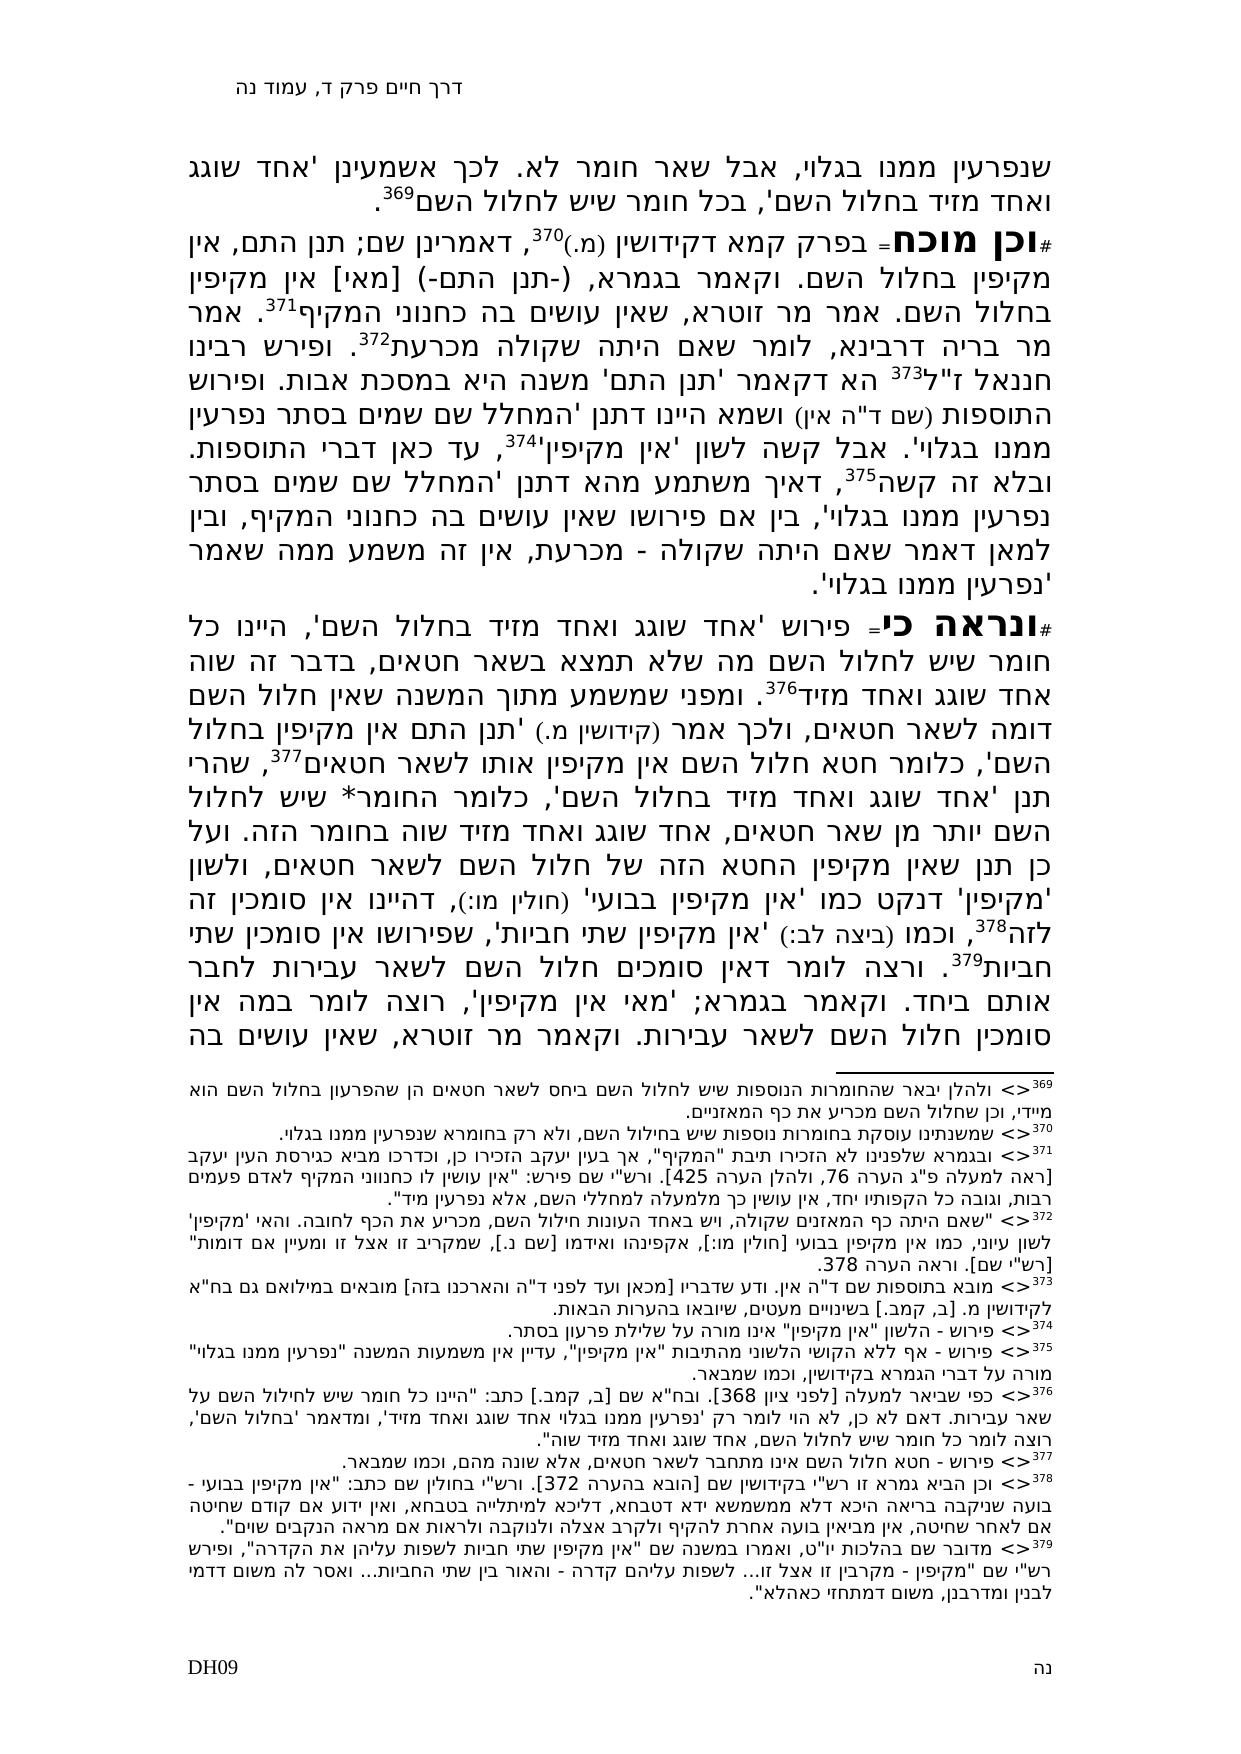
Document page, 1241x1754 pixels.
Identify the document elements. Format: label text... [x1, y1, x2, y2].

text #ונראה כי= פירוש 'אחד שוגג ואחד מזיד בחלול השם', היינו כל חומר שיש לחלול השם מה שלא תמצא בשאר חטאים, בדבר זה שוה אחד שוגג ואחד מזיד. ומפני שמשמע מתוך המשנה שאין חלול השם דומה לשאר חטאים, ולכך אמר (קידושין מ.) 'תנן התם אין מקיפין בחלול השם', כלומר חטא חלול השם אין מקיפין אותו לשאר חטאים, שהרי תנן 'אחד שוגג ואחד מזיד בחלול השם', כלומר החומר* שיש לחלול השם יותר מן שאר חטאים, אחד שוגג ואחד מזיד שוה בחומר הזה. ועל כן תנן שאין מקיפין החטא הזה של חלול השם לשאר חטאים, ולשון 'מקיפין' דנקט כמו 'אין מקיפין בבועי' (חולין מו:), דהיינו אין סומכין זה לזה, וכמו (ביצה לב:) 'אין מקיפין שתי חביות', שפירושו אין סומכין שתי חביות. ורצה לומר דאין סומכים חלול השם לשאר עבירות לחבר אותם ביחד. וקאמר בגמרא; 'מאי אין מקיפין', רוצה לומר במה אין סומכין חלול השם לשאר עבירות. וקאמר מר זוטרא, שאין עושים בה כחנוני המקיף, שממתין עד שיהיה חייב לו עוד, ונפרע הכל ביחד, שסומך חובותיו זה לזה. וכך אין עושים בחלול השם, שיהיה סומך חטא חלול השם לשאר חטאים ולהיות נפרע הכל ביחד, כמו שיעשה החנוני שסומך החובות שלו ביחד, רק נפרע מיד, ובזה נבדל לעצמו חלול השם משאר חטאים. ולמר בריה דרבינא, שאם היתה שקולה מכרעת. כלומר שלא תתחבר חלול השם לשאר חטאים, שהרי אם שקולה המאזנים, חלול השם מכרעת. ואם כן אין חלול השם דומה לשאר חטאים. [187, 601, 1053, 1052]
text #אך הלשון= דקאמר 'אחד שוגג ואחד מזיד בחלול השם' מיותר הוא, דהוי ליה למימר 'כל המחלל שם שמים בסתר נפרעין ממנו בגלוי, אחד שוגג ואחד מזיד', ולא הוה צריך לחזור ולומר 'בחלול השם'. ונראה דכך פירושו; 'אחד שוגג ואחד מזיד בחלול השם', כלומר החומר שיש לחלול השם יותר משאר חטאים, שוה שוגג ומזיד. ואם לא אמר רק 'אחד שוגג ואחד מזיד', לא הוה קאי רק על חומר זה בלבד, דהיינו שנפרעין ממנו בגלוי, אבל שאר חומר לא. לכך אשמעינן 'אחד שוגג ואחד מזיד בחלול השם', בכל חומר שיש לחלול השם. [187, 150, 1053, 218]
text #וכן מוכח= בפרק קמא דקידושין (מ.), דאמרינן שם; תנן התם, אין מקיפין בחלול השם. וקאמר בגמרא, (-תנן התם-) [מאי] אין מקיפין בחלול השם. אמר מר זוטרא, שאין עושים בה כחנוני המקיף. אמר מר בריה דרבינא, לומר שאם היתה שקולה מכרעת. ופירש רבינו חננאל ז"ל הא דקאמר 'תנן התם' משנה היא במסכת אבות. ופירוש התוספות (שם ד"ה אין) ושמא היינו דתנן 'המחלל שם שמים בסתר נפרעין ממנו בגלוי'. אבל קשה לשון 'אין מקיפין', עד כאן דברי התוספות. ובלא זה קשה, דאיך משתמע מהא דתנן 'המחלל שם שמים בסתר נפרעין ממנו בגלוי', בין אם פירושו שאין עושים בה כחנוני המקיף, ובין למאן דאמר שאם היתה שקולה - מכרעת, אין זה משמע ממה שאמר 'נפרעין ממנו בגלוי'. [187, 218, 1053, 601]
